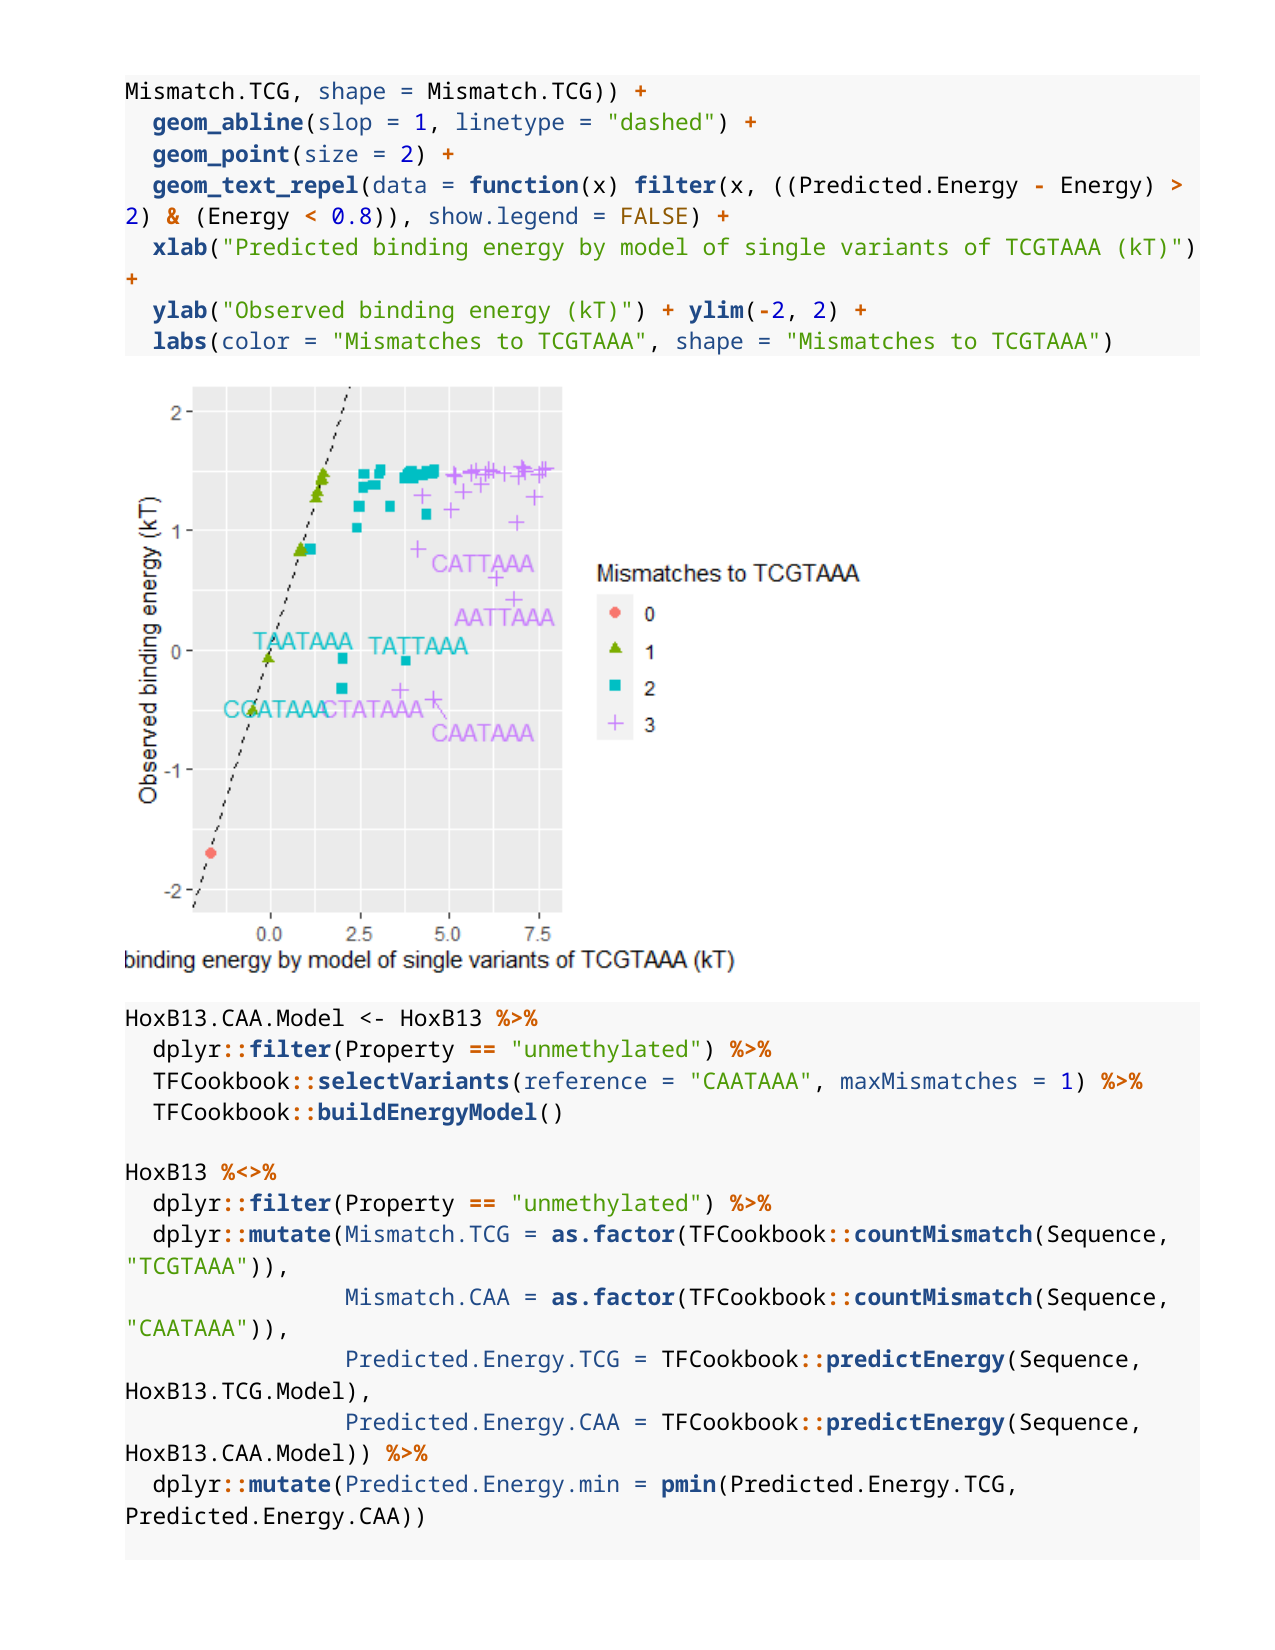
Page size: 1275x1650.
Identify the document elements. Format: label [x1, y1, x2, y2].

picture [125, 377, 883, 984]
text [125, 1002, 1200, 1560]
text [125, 75, 1200, 356]
